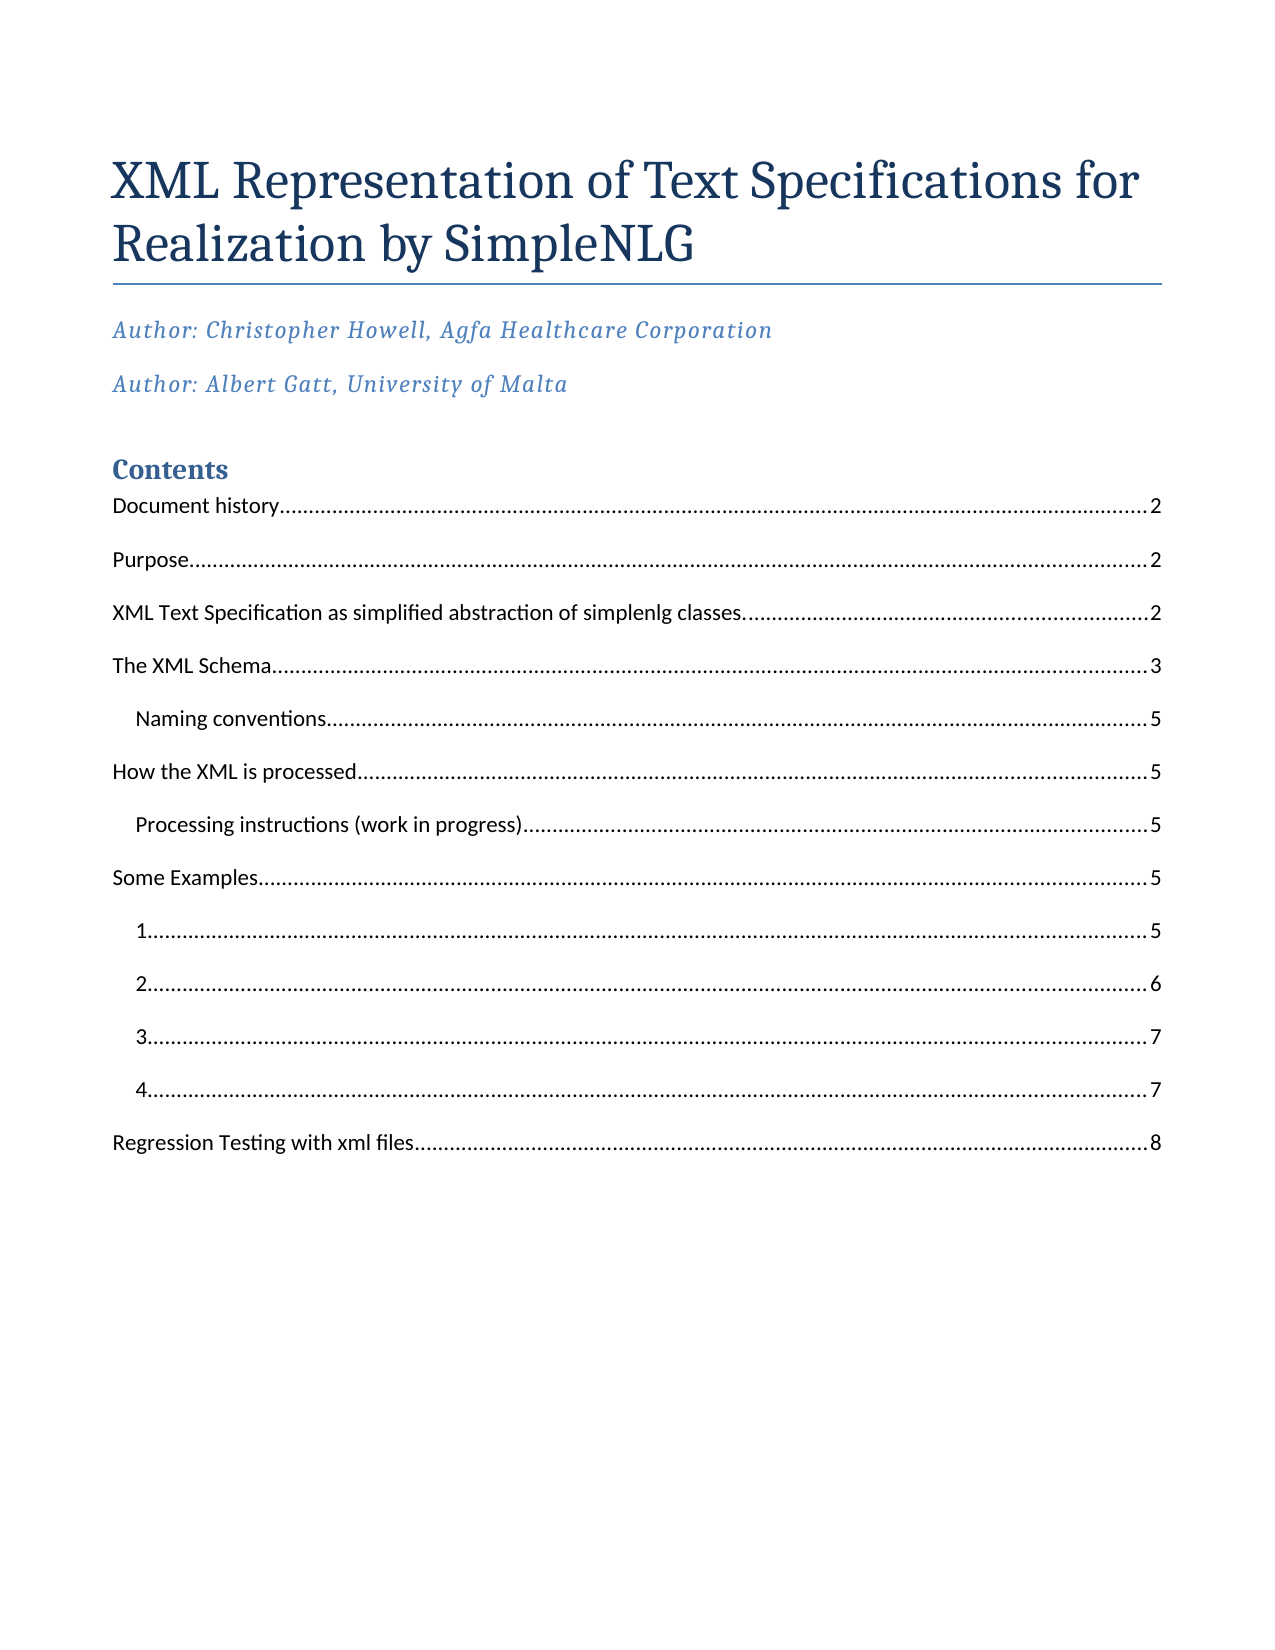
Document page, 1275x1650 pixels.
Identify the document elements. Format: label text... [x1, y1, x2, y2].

text Processing instructions (work in progress) 5 [135, 810, 1162, 838]
subtitle Author: Christopher Howell, Agfa Healthcare Corporation [112, 316, 1162, 345]
text 2 6 [135, 969, 1162, 997]
text 4 7 [135, 1075, 1162, 1103]
text Document history 2 [112, 492, 1162, 520]
text 1 5 [135, 916, 1162, 944]
text The XML Schema 3 [112, 651, 1162, 679]
text 3 7 [135, 1022, 1162, 1050]
text Some Examples 5 [112, 863, 1162, 891]
text Regression Testing with xml files 8 [112, 1128, 1162, 1156]
text Purpose 2 [112, 545, 1162, 573]
text How the XML is processed 5 [112, 757, 1162, 785]
subtitle Contents [112, 453, 1162, 487]
title XML Representation of Text Specifications for Realization by SimpleNLG [112, 150, 1162, 285]
subtitle Author: Albert Gatt, University of Malta [112, 370, 1162, 399]
text XML Text Specification as simplified abstraction of simplenlg classes. 2 [112, 598, 1162, 626]
text Naming conventions 5 [135, 704, 1162, 732]
